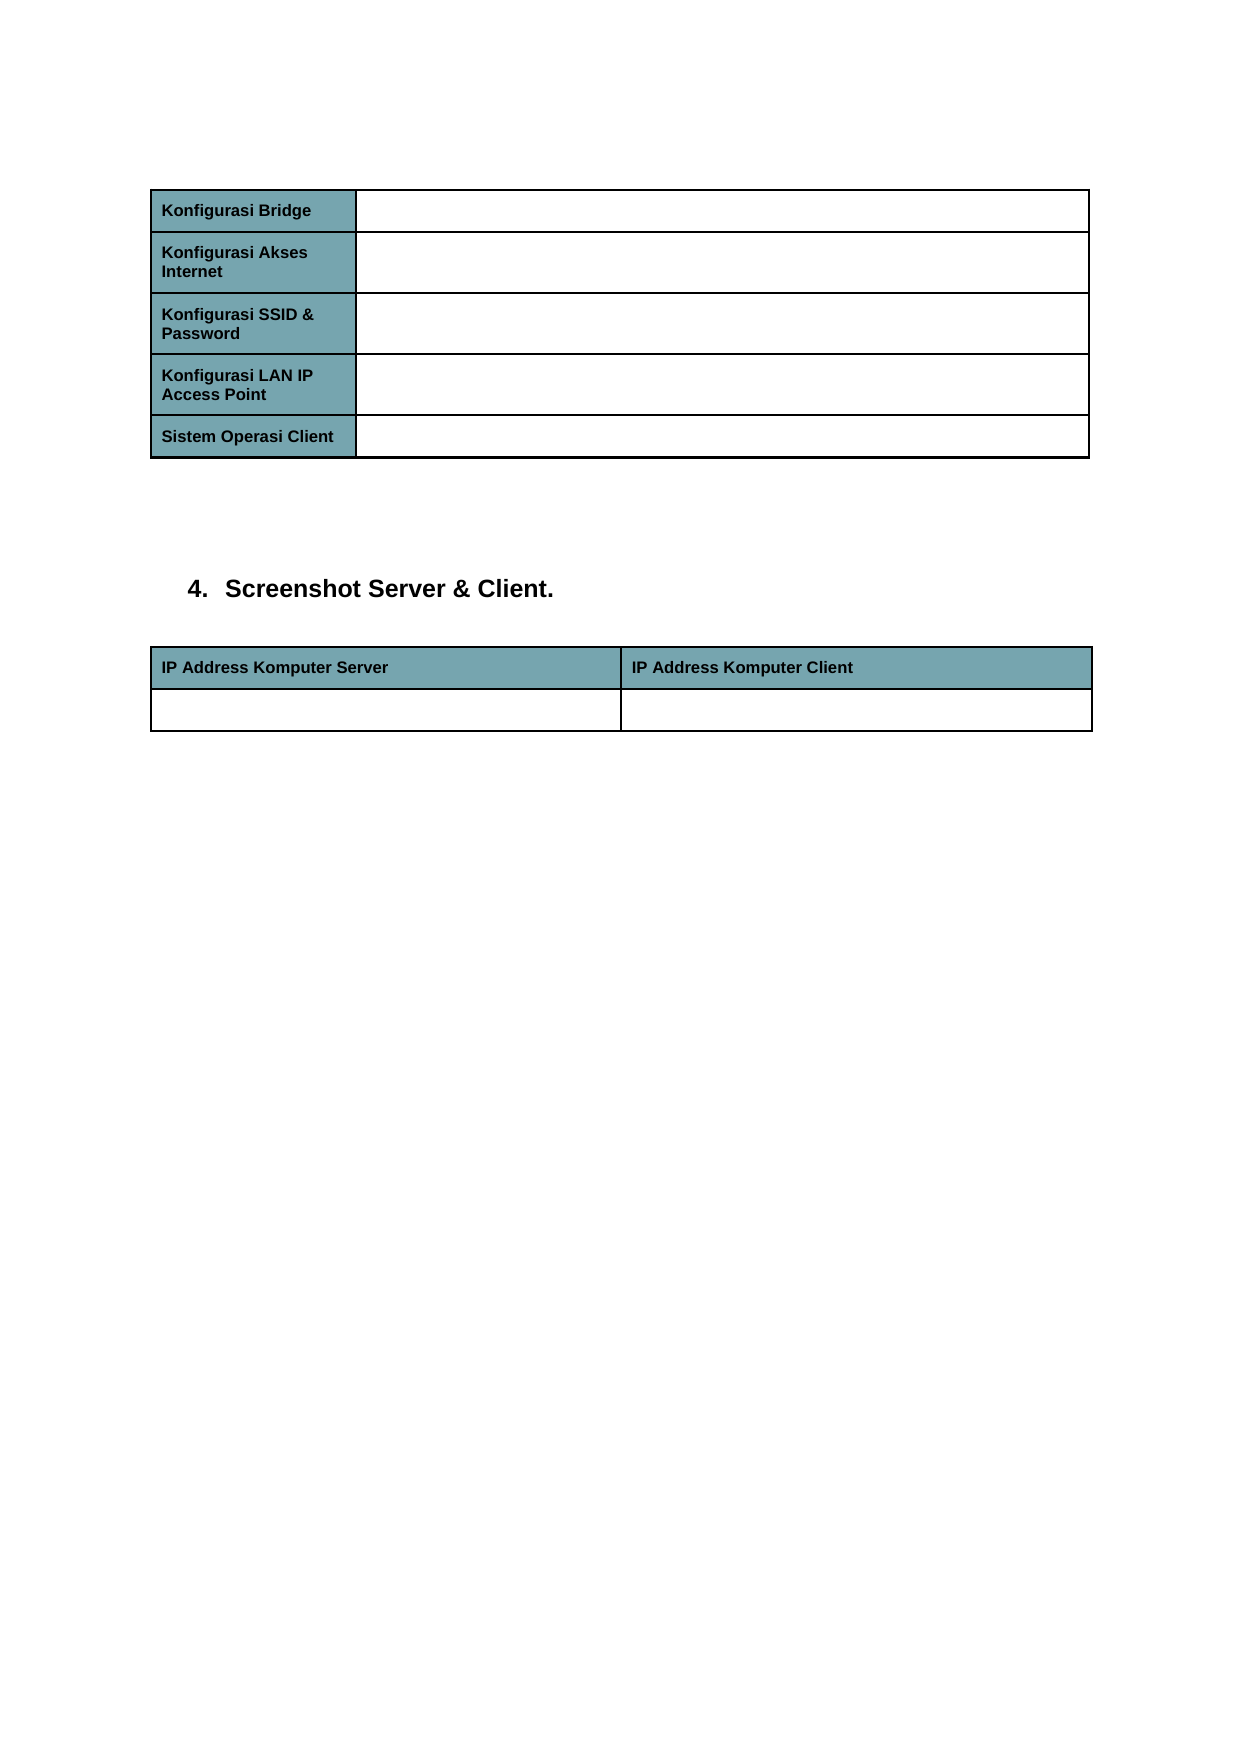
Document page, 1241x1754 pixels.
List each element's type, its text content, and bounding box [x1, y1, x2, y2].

table_header IP Address Komputer Server [152, 648, 620, 688]
table_cell [357, 355, 1088, 414]
table_header Konfigurasi Bridge [152, 191, 355, 231]
table_cell Konfigurasi LAN IP Access Point [152, 355, 355, 414]
table_cell [152, 690, 620, 730]
list Screenshot Server & Client. [187, 574, 1090, 603]
table_cell [357, 233, 1088, 292]
table_cell [357, 416, 1088, 456]
table_cell Konfigurasi Akses Internet [152, 233, 355, 292]
table_cell [357, 294, 1088, 353]
table_cell Sistem Operasi Client [152, 416, 355, 456]
table_cell [622, 690, 1091, 730]
table_header IP Address Komputer Client [622, 648, 1091, 688]
table_cell Konfigurasi SSID & Password [152, 294, 355, 353]
table_header [357, 191, 1088, 231]
